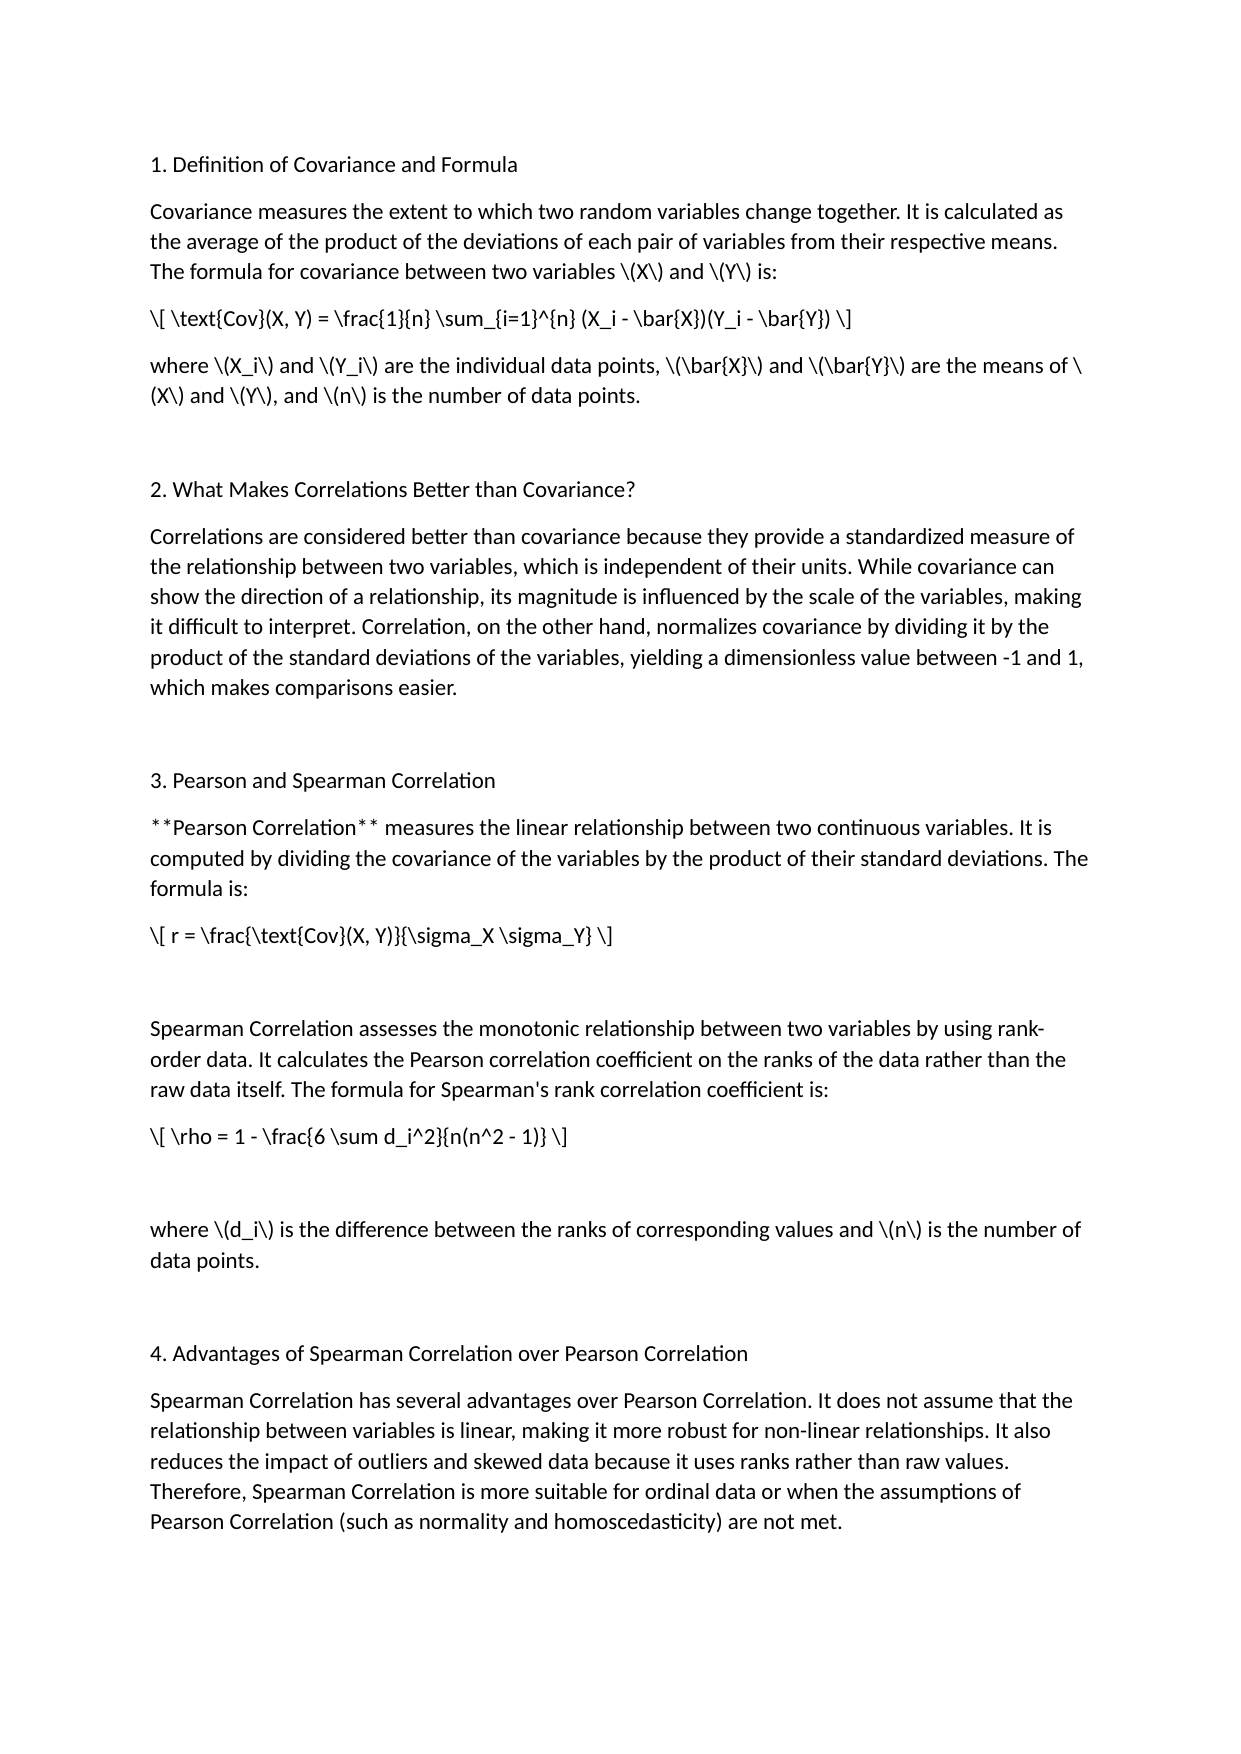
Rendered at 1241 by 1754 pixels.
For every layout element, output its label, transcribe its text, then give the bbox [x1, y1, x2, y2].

text Correlations are considered better than covariance because they provide a standardized measure of the relationship between two variables, which is independent of their units. While covariance can show the direction of a relationship, its magnitude is influenced by the scale of the variables, making it difficult to interpret. Correlation, on the other hand, normalizes covariance by dividing it by the product of the standard deviations of the variables, yielding a dimensionless value between -1 and 1, which makes comparisons easier. [150, 522, 1090, 701]
text 2. What Makes Correlations Better than Covariance? [150, 475, 1090, 503]
text \[ r = \frac{\text{Cov}(X, Y)}{\sigma_X \sigma_Y} \] [150, 921, 1090, 949]
text 4. Advantages of Spearman Correlation over Pearson Correlation [150, 1339, 1090, 1368]
text Spearman Correlation has several advantages over Pearson Correlation. It does not assume that the relationship between variables is linear, making it more robust for non-linear relationships. It also reduces the impact of outliers and skewed data because it uses ranks rather than raw values. Therefore, Spearman Correlation is more suitable for ordinal data or when the assumptions of Pearson Correlation (such as normality and homoscedasticity) are not met. [150, 1386, 1090, 1535]
text 3. Pearson and Spearman Correlation [150, 767, 1090, 795]
text 1. Definition of Covariance and Formula [150, 150, 1090, 178]
text where \(X_i\) and \(Y_i\) are the individual data points, \(\bar{X}\) and \(\bar{Y}\) are the means of \(X\) and \(Y\), and \(n\) is the number of data points. [150, 351, 1090, 409]
text \[ \rho = 1 - \frac{6 \sum d_i^2}{n(n^2 - 1)} \] [150, 1122, 1090, 1150]
text Covariance measures the extent to which two random variables change together. It is calculated as the average of the product of the deviations of each pair of variables from their respective means. The formula for covariance between two variables \(X\) and \(Y\) is: [150, 197, 1090, 285]
text \[ \text{Cov}(X, Y) = \frac{1}{n} \sum_{i=1}^{n} (X_i - \bar{X})(Y_i - \bar{Y}) \] [150, 304, 1090, 332]
text **Pearson Correlation** measures the linear relationship between two continuous variables. It is computed by dividing the covariance of the variables by the product of their standard deviations. The formula is: [150, 813, 1090, 902]
text where \(d_i\) is the difference between the ranks of corresponding values and \(n\) is the number of data points. [150, 1216, 1090, 1274]
text Spearman Correlation assesses the monotonic relationship between two variables by using rank-order data. It calculates the Pearson correlation coefficient on the ranks of the data rather than the raw data itself. The formula for Spearman's rank correlation coefficient is: [150, 1014, 1090, 1103]
